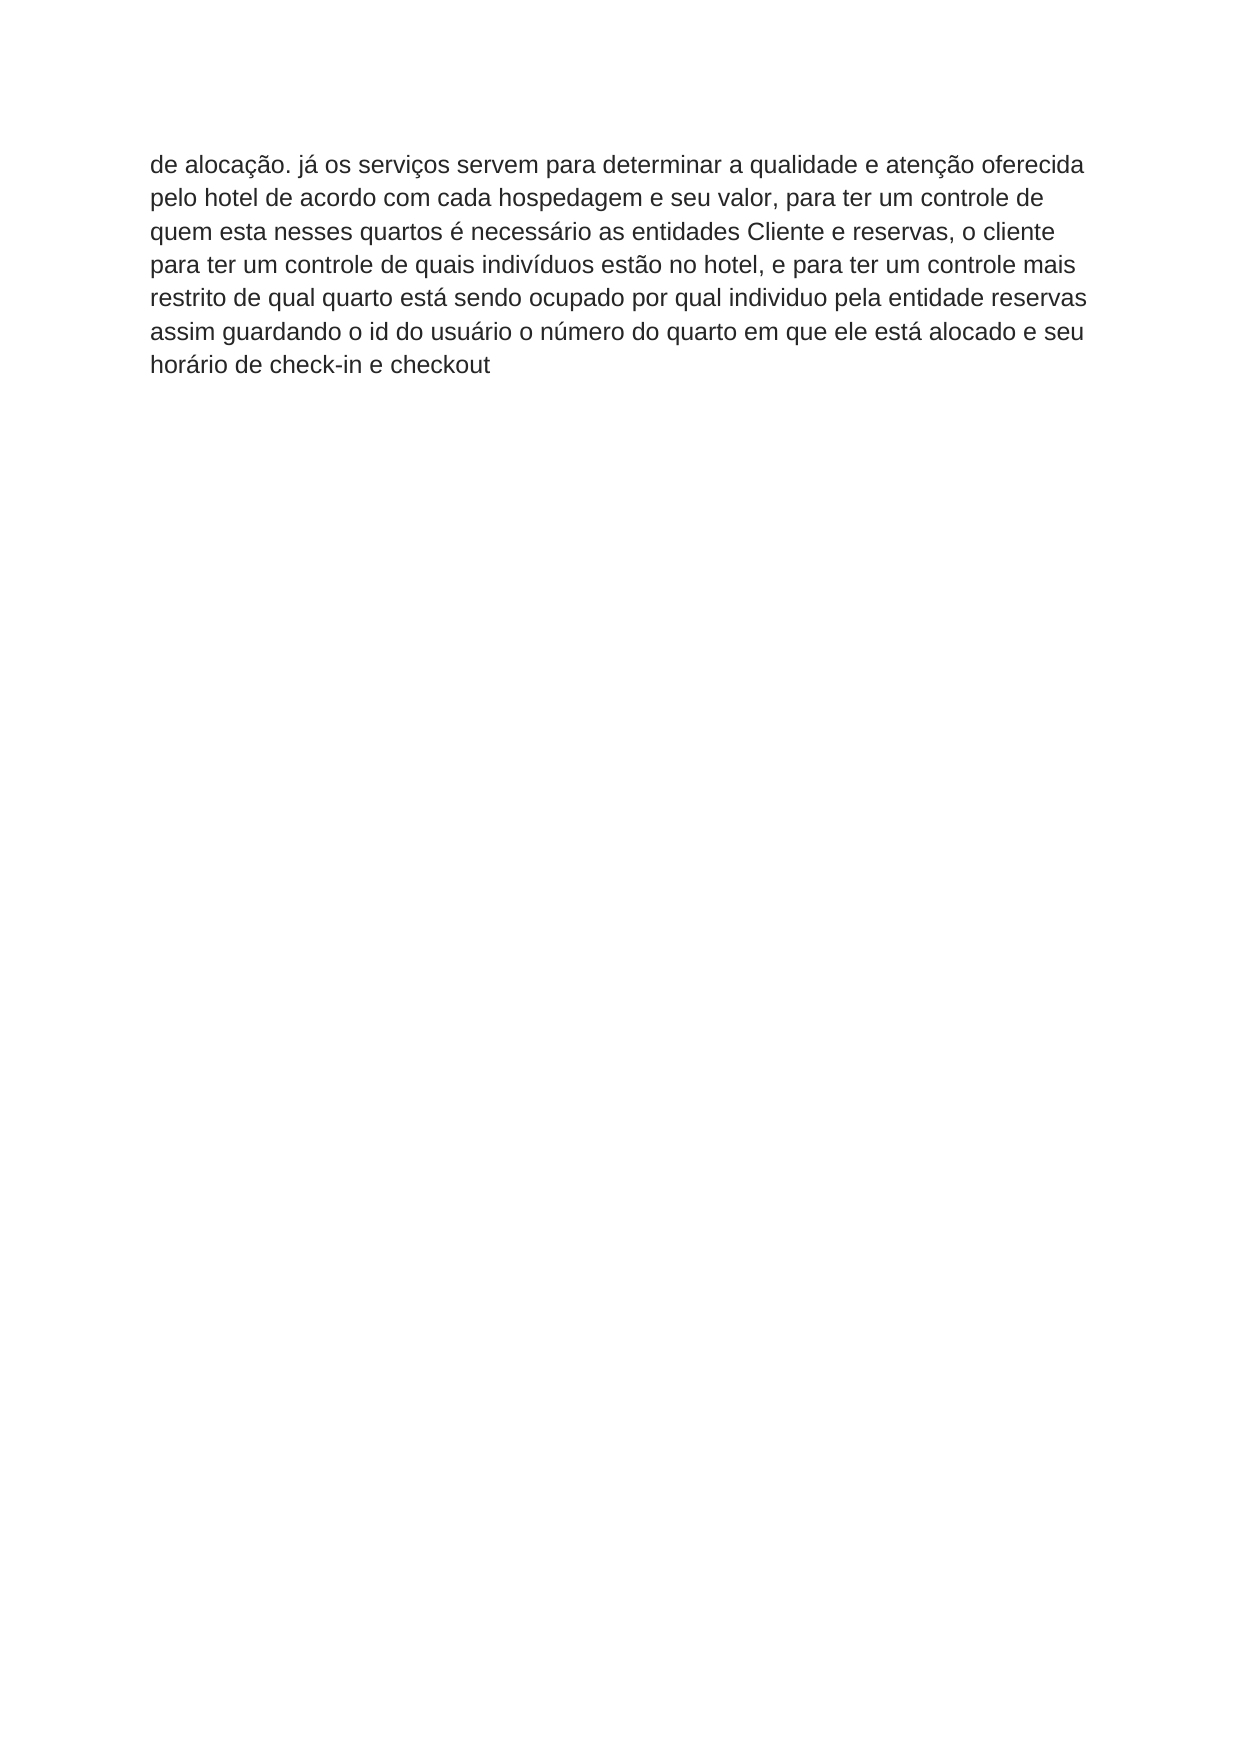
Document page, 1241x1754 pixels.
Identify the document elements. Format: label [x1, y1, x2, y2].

text [150, 150, 1090, 379]
